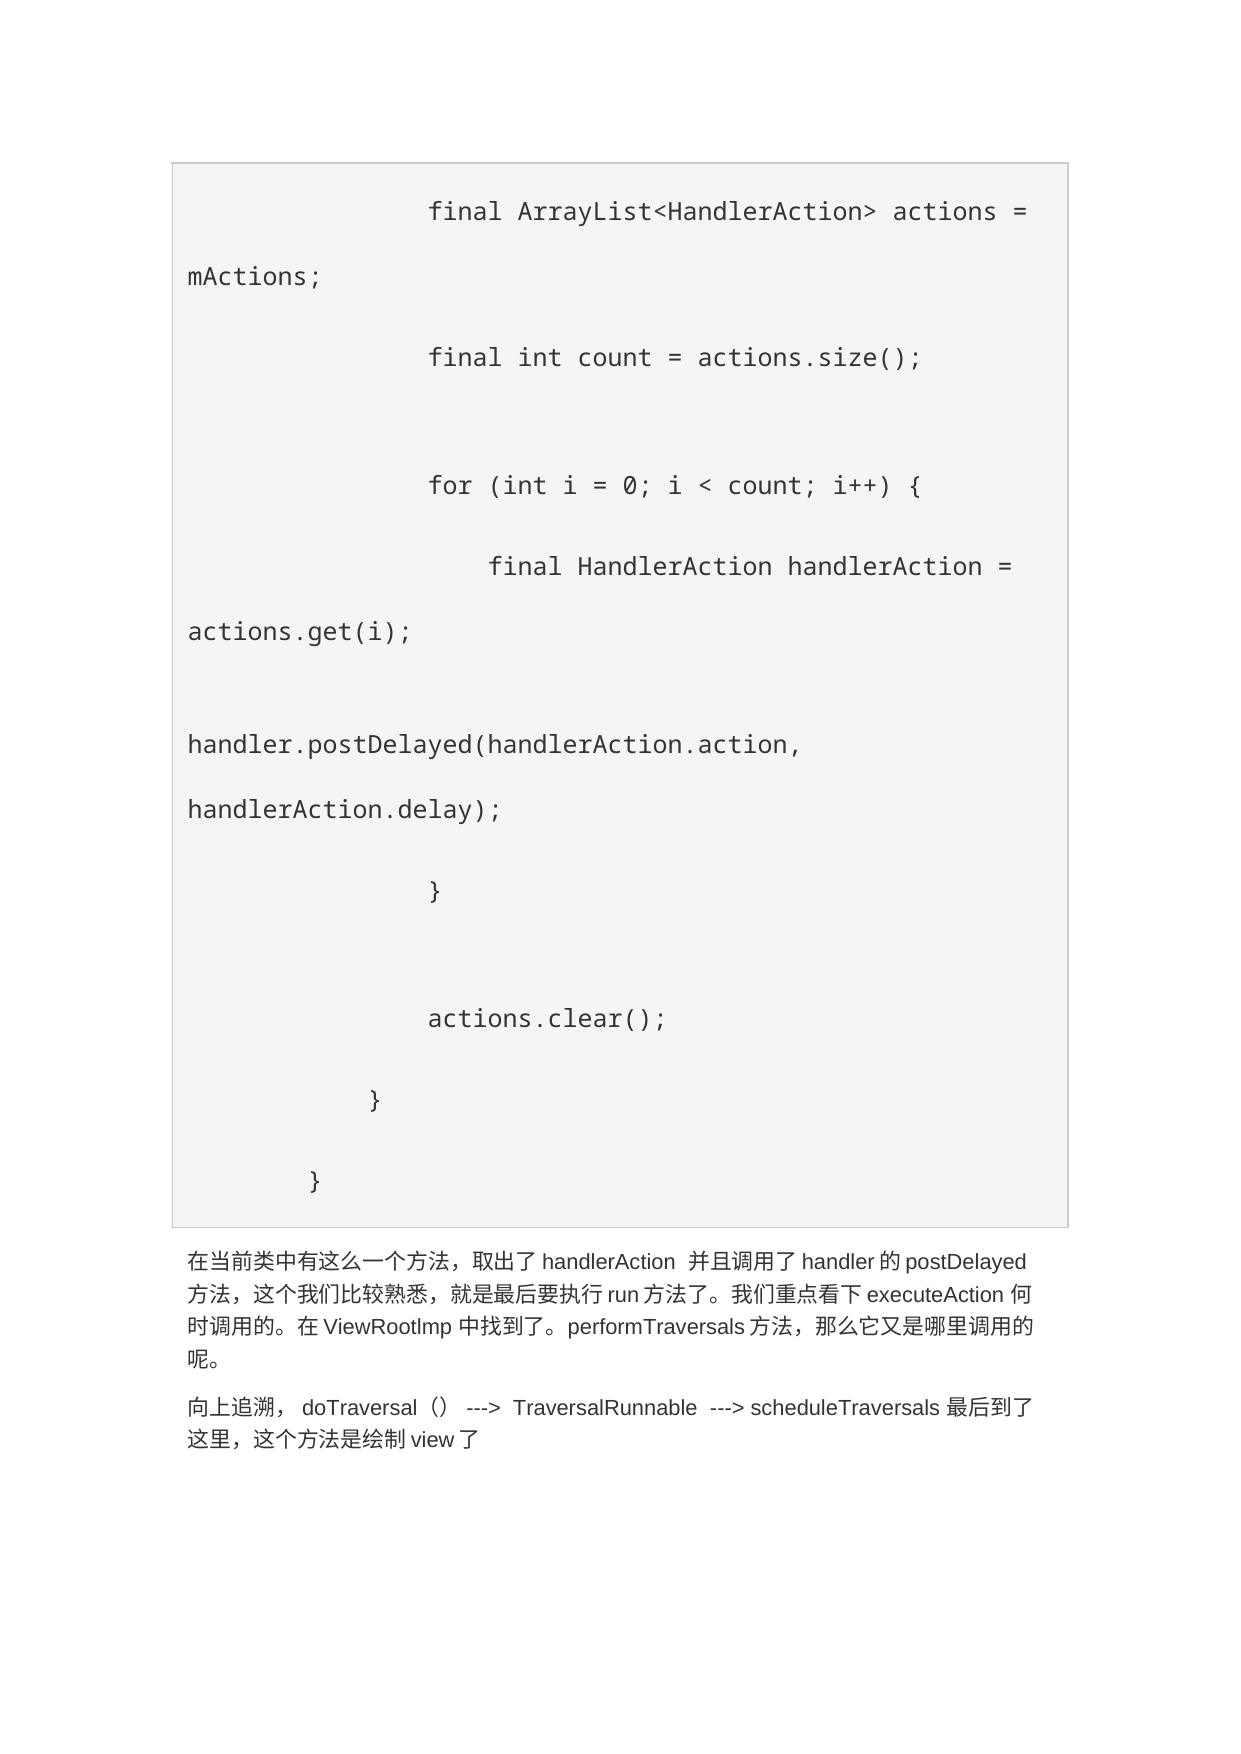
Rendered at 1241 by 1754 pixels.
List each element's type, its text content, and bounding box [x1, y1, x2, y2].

text } [173, 1131, 1067, 1227]
text } [173, 841, 1067, 921]
text actions.clear(); [173, 969, 1067, 1050]
text final ArrayList<HandlerAction> actions = mActions; [173, 164, 1067, 308]
text final int count = actions.size(); [173, 308, 1067, 388]
text } [173, 1050, 1067, 1131]
text for (int i = 0; i < count; i++) { [173, 436, 1067, 517]
text handler.postDelayed(handlerAction.action, handlerAction.delay); [173, 663, 1067, 841]
text final HandlerAction handlerAction = actions.get(i); [173, 517, 1067, 663]
text 向上追溯， doTraversal（） ---> TraversalRunnable ---> scheduleTraversals 最后到了这里，这个方法是绘制view了 [187, 1389, 1053, 1454]
text 在当前类中有这么一个方法，取出了handlerAction 并且调用了handler的postDelayed方法，这个我们比较熟悉，就是最后要执行run方法了。我们重点看下executeAction 何时调用的。在ViewRootlmp 中找到了。performTraversals方法，那么它又是哪里调用的呢。 [187, 1244, 1053, 1374]
